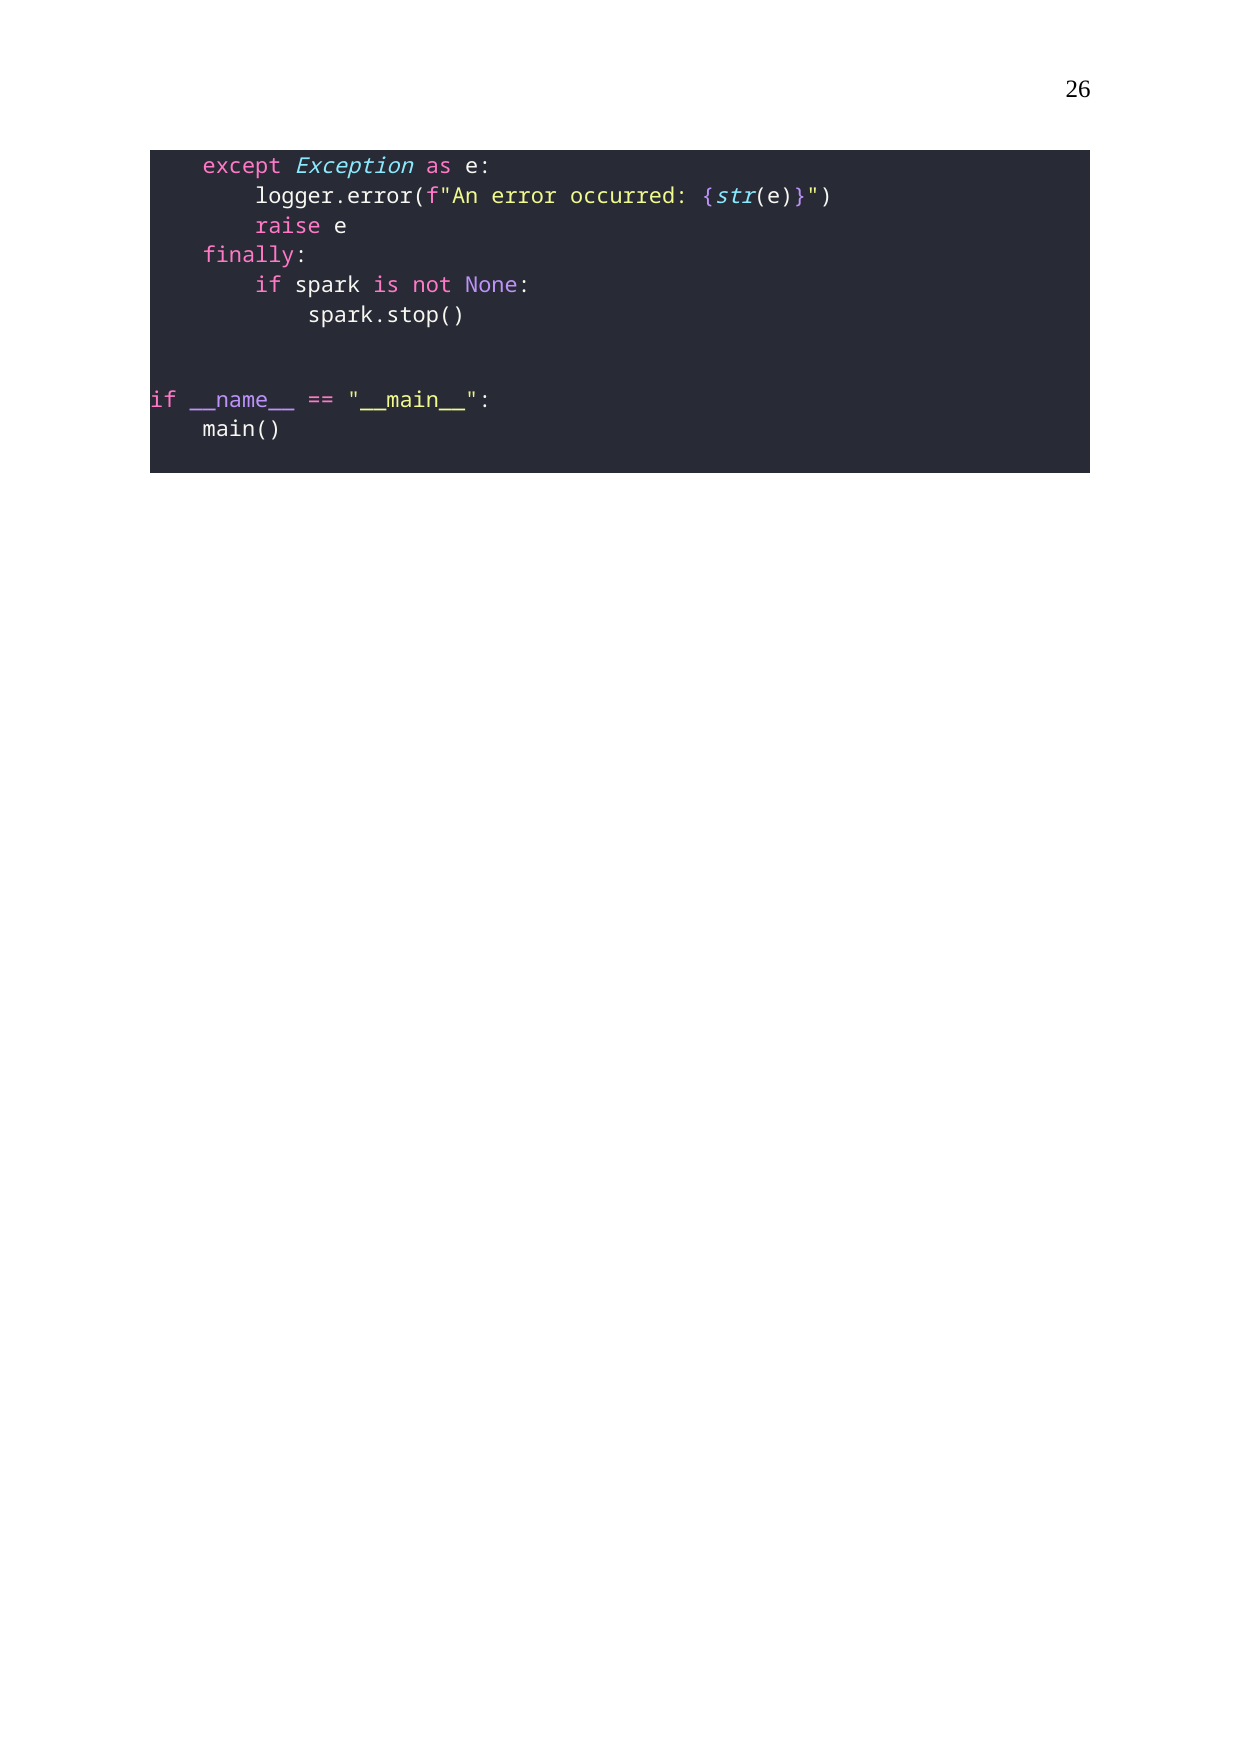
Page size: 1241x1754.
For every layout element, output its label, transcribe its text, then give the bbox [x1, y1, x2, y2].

text raise e [150, 209, 1090, 239]
text main() [150, 413, 1090, 443]
text finally: [150, 239, 1090, 269]
text spark.stop() [150, 299, 1090, 329]
text logger.error(f"An error occurred: {str(e)}") [150, 180, 1090, 209]
text if __name__ == "__main__": [150, 383, 1090, 413]
text if spark is not None: [150, 269, 1090, 299]
text except Exception as e: [150, 150, 1090, 180]
